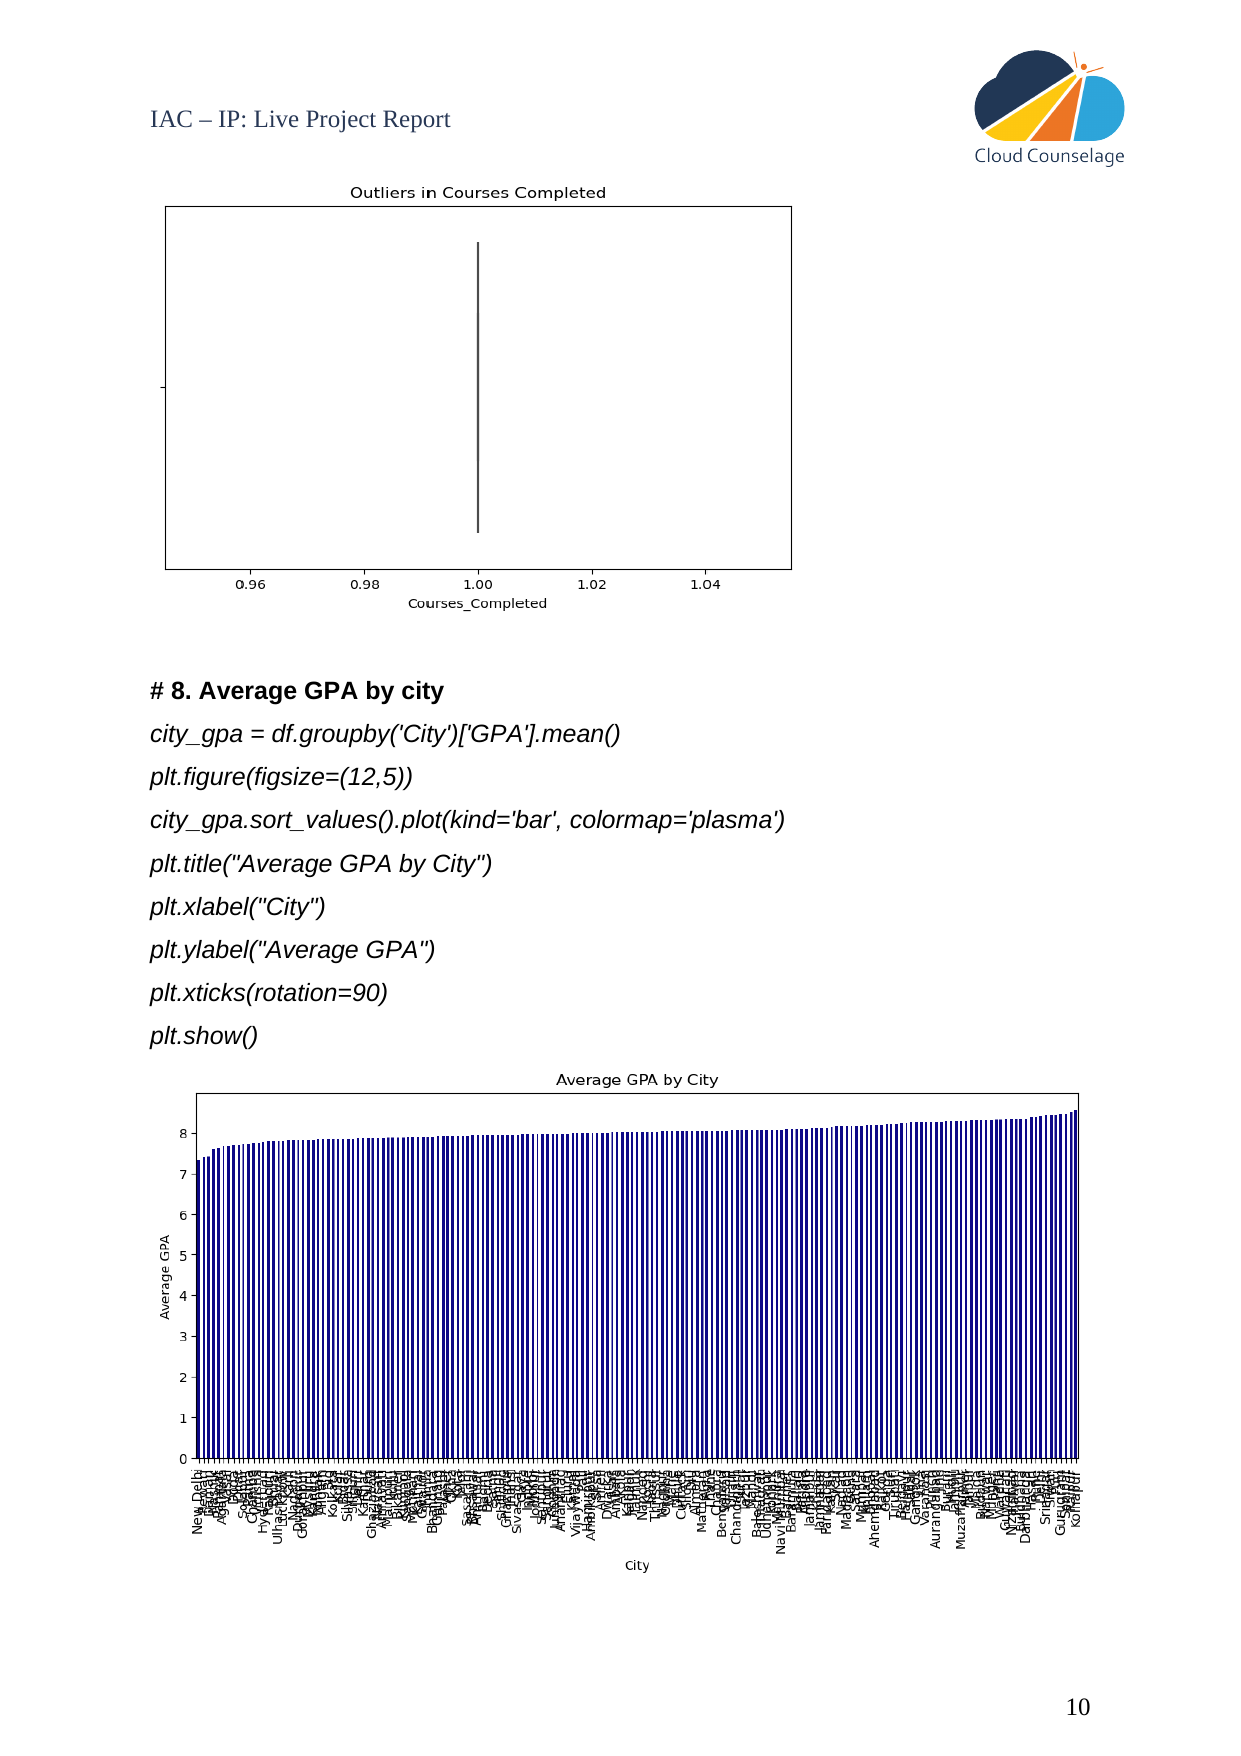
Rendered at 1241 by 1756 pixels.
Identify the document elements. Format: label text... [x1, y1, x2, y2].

text plt.figure(figsize=(12,5)) [150, 762, 1090, 791]
text plt.show() [150, 1021, 1090, 1050]
text plt.xticks(rotation=90) [150, 978, 1090, 1007]
text plt.title("Average GPA by City") [150, 849, 1090, 877]
text plt.xlabel("City") [150, 892, 1090, 921]
text # 8. Average GPA by city [150, 676, 1090, 705]
text plt.ylabel("Average GPA") [150, 935, 1090, 964]
picture [974, 50, 1125, 167]
picture [150, 1064, 1091, 1581]
picture [150, 177, 801, 619]
text city_gpa = df.groupby('City')['GPA'].mean() [150, 719, 1090, 748]
text city_gpa.sort_values().plot(kind='bar', colormap='plasma') [150, 806, 1090, 834]
